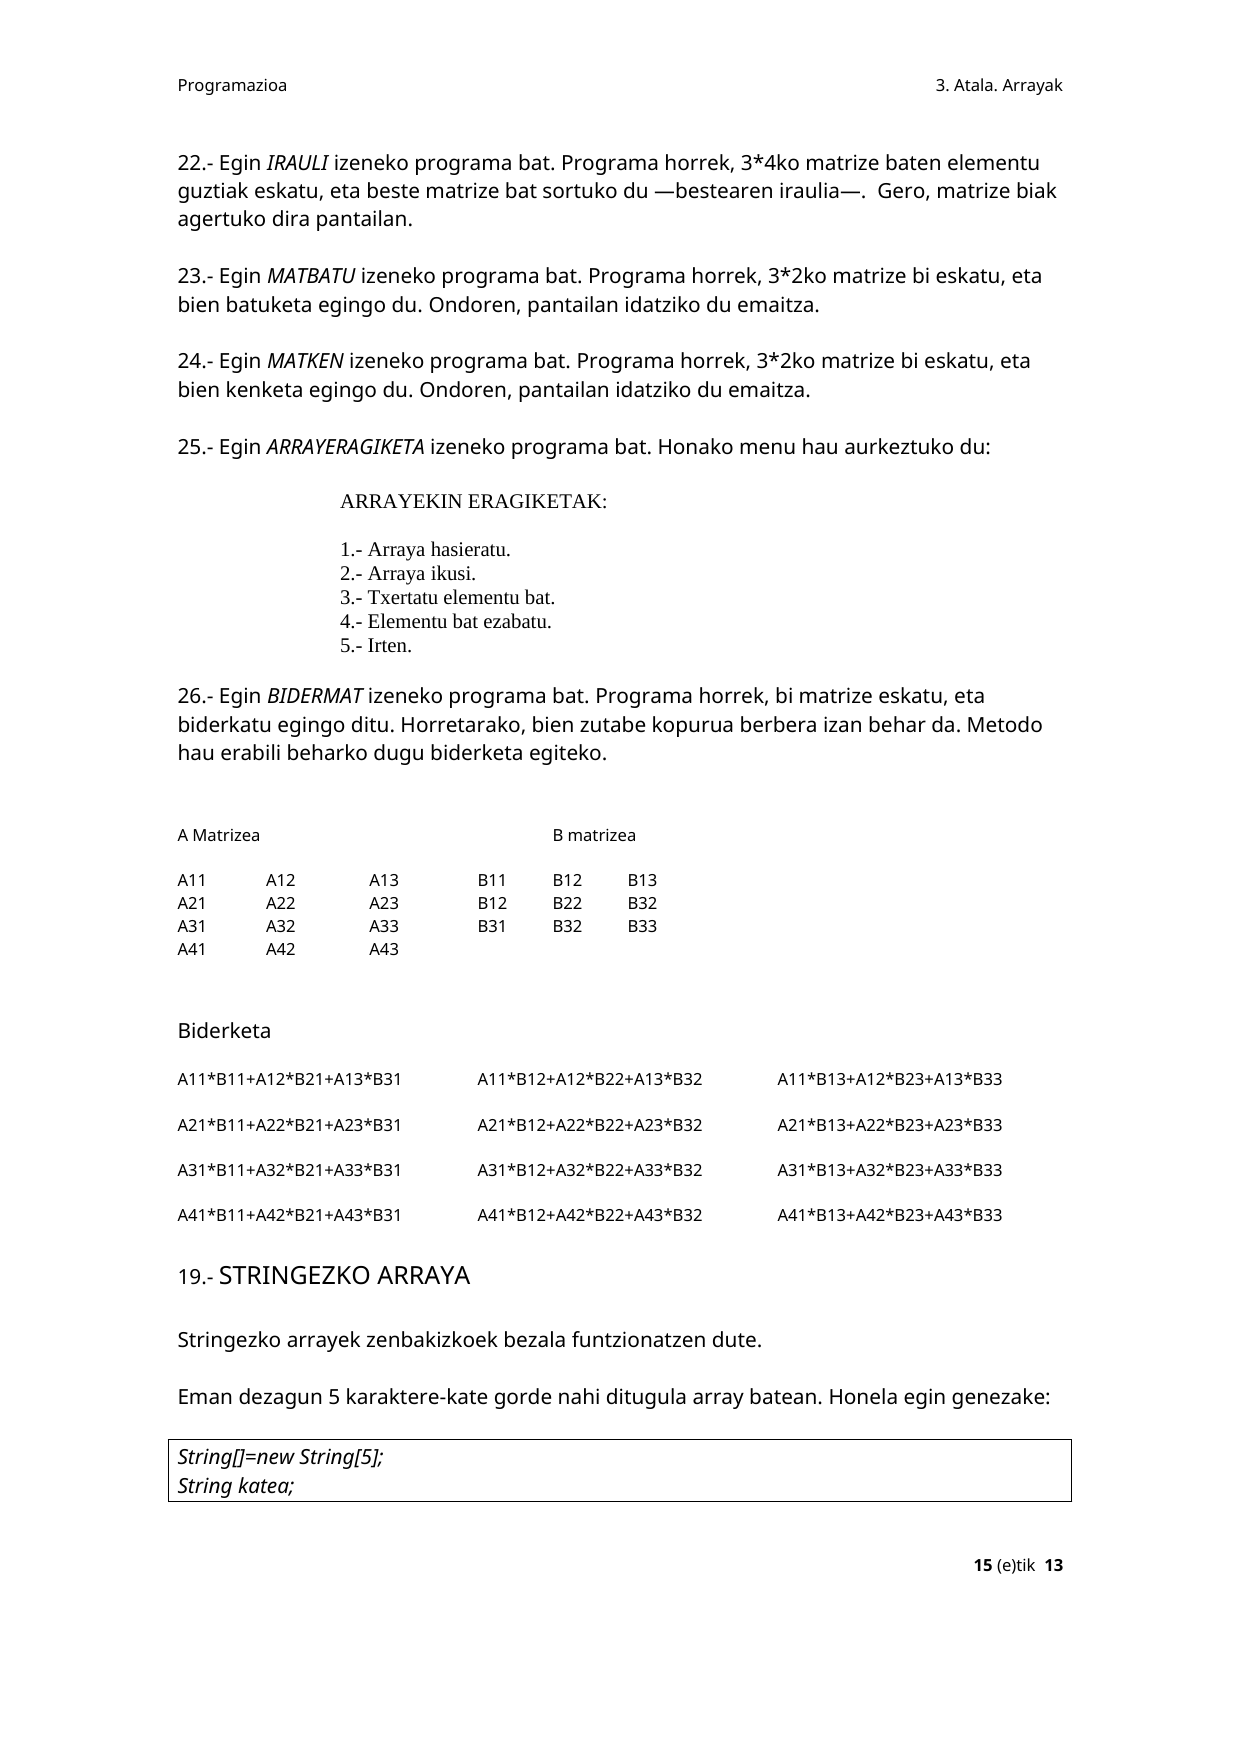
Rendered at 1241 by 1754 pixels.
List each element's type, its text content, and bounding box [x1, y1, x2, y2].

text A21 A22 A23 B12 B22 B32 [177, 892, 1063, 914]
text 4.- Elementu bat ezabatu. [340, 609, 1063, 633]
text Biderketa [177, 1017, 1063, 1045]
text A Matrizea B matrizea [177, 823, 1063, 846]
text 19.- STRINGEZKO ARRAYA [177, 1257, 1063, 1291]
text 5.- Irten. [340, 633, 1063, 657]
text A31 A32 A33 B31 B32 B33 [177, 914, 1063, 937]
text ARRAYEKIN ERAGIKETAK: [340, 489, 1063, 513]
text 1.- Arraya hasieratu. [340, 537, 1063, 561]
text String katea; [169, 1468, 1071, 1501]
text 26.- Egin BIDERMAT izeneko programa bat. Programa horrek, bi matrize eskatu, eta biderkatu egingo ditu. Horretarako, bien zutabe kopurua berbera izan behar da. Metodo hau erabili beharko dugu biderketa egiteko. [177, 681, 1063, 767]
text A21*B11+A22*B21+A23*B31 A21*B12+A22*B22+A23*B32 A21*B13+A22*B23+A23*B33 [177, 1113, 1063, 1136]
text A31*B11+A32*B21+A33*B31 A31*B12+A32*B22+A33*B32 A31*B13+A32*B23+A33*B33 [177, 1159, 1063, 1181]
text A41 A42 A43 [177, 937, 1063, 960]
text A11 A12 A13 B11 B12 B13 [177, 869, 1063, 892]
text 2.- Arraya ikusi. [340, 561, 1063, 585]
text 25.- Egin ARRAYERAGIKETA izeneko programa bat. Honako menu hau aurkeztuko du: [177, 432, 1063, 460]
text Eman dezagun 5 karaktere-kate gorde nahi ditugula array batean. Honela egin genezake: [177, 1382, 1063, 1411]
text A11*B11+A12*B21+A13*B31 A11*B12+A12*B22+A13*B32 A11*B13+A12*B23+A13*B33 [177, 1068, 1063, 1091]
text 22.- Egin IRAULI izeneko programa bat. Programa horrek, 3*4ko matrize baten elementu guztiak eskatu, eta beste matrize bat sortuko du —bestearen iraulia—. Gero, matrize biak agertuko dira pantailan. [177, 148, 1063, 233]
text A41*B11+A42*B21+A43*B31 A41*B12+A42*B22+A43*B32 A41*B13+A42*B23+A43*B33 [177, 1204, 1063, 1227]
text String[]=new String[5]; [169, 1440, 1071, 1468]
text 3.- Txertatu elementu bat. [340, 585, 1063, 609]
text 23.- Egin MATBATU izeneko programa bat. Programa horrek, 3*2ko matrize bi eskatu, eta bien batuketa egingo du. Ondoren, pantailan idatziko du emaitza. [177, 261, 1063, 318]
text 24.- Egin MATKEN izeneko programa bat. Programa horrek, 3*2ko matrize bi eskatu, eta bien kenketa egingo du. Ondoren, pantailan idatziko du emaitza. [177, 347, 1063, 403]
text Stringezko arrayek zenbakizkoek bezala funtzionatzen dute. [177, 1325, 1063, 1354]
